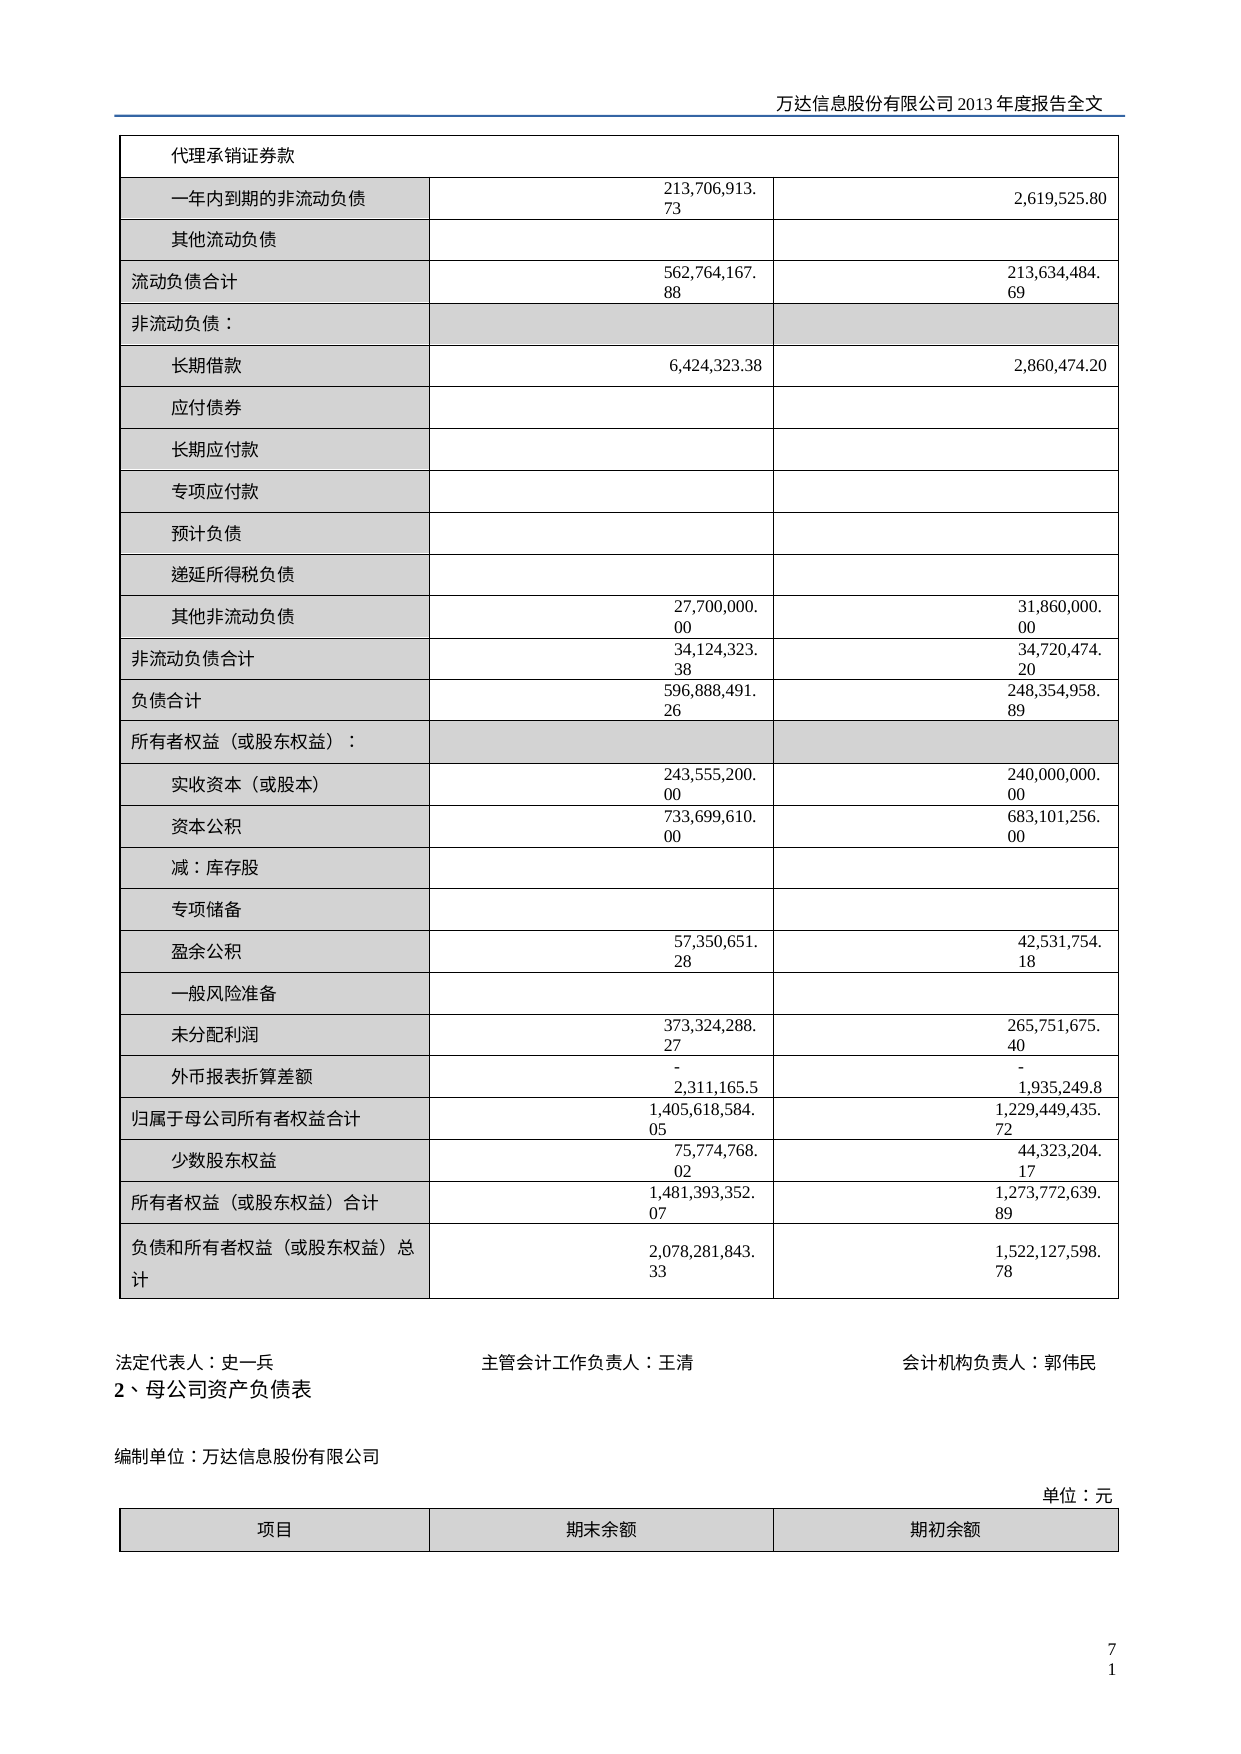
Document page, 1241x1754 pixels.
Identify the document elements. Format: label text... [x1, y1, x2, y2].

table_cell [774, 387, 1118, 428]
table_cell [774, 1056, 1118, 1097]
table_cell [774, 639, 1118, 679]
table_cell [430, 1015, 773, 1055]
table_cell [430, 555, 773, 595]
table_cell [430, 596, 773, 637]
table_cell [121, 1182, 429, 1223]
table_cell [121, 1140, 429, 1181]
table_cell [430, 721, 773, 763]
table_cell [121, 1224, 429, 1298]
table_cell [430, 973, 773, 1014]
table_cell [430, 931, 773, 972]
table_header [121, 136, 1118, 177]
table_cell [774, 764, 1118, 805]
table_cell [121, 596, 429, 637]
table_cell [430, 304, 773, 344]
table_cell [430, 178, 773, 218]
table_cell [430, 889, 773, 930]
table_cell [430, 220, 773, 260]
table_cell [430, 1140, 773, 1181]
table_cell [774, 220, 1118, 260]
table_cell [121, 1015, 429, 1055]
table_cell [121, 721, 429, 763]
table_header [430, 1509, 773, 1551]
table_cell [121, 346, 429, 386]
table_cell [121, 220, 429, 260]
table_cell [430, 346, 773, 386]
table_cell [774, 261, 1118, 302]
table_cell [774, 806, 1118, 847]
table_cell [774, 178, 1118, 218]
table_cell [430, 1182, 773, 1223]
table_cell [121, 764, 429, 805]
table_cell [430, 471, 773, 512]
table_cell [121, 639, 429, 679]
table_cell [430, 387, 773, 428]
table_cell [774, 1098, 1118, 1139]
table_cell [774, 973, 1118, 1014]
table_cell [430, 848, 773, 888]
text 编制单位：万达信息股份有限公司 [114, 1445, 1124, 1469]
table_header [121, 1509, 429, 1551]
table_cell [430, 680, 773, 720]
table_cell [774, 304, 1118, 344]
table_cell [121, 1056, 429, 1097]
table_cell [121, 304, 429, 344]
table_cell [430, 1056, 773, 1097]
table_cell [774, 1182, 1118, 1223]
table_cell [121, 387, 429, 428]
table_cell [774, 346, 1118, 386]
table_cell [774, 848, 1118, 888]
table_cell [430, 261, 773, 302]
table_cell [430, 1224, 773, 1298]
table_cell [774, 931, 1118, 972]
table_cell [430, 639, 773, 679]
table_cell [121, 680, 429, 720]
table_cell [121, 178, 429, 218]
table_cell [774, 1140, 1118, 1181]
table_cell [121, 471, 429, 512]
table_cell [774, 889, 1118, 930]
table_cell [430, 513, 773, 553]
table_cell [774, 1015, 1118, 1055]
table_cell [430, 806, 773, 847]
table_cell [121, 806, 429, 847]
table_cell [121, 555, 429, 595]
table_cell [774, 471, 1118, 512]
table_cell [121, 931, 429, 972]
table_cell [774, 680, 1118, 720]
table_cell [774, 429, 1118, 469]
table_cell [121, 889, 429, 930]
text 单位：元 [1042, 1483, 1124, 1508]
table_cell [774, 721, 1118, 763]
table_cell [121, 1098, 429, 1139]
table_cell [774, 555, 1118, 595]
text 2、母公司资产负债表 [114, 1299, 1124, 1403]
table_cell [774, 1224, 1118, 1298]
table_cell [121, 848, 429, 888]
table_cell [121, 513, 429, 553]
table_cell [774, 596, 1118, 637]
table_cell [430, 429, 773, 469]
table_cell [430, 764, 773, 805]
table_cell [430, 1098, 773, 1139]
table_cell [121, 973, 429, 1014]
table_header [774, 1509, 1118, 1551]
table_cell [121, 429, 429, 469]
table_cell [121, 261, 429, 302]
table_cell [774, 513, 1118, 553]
